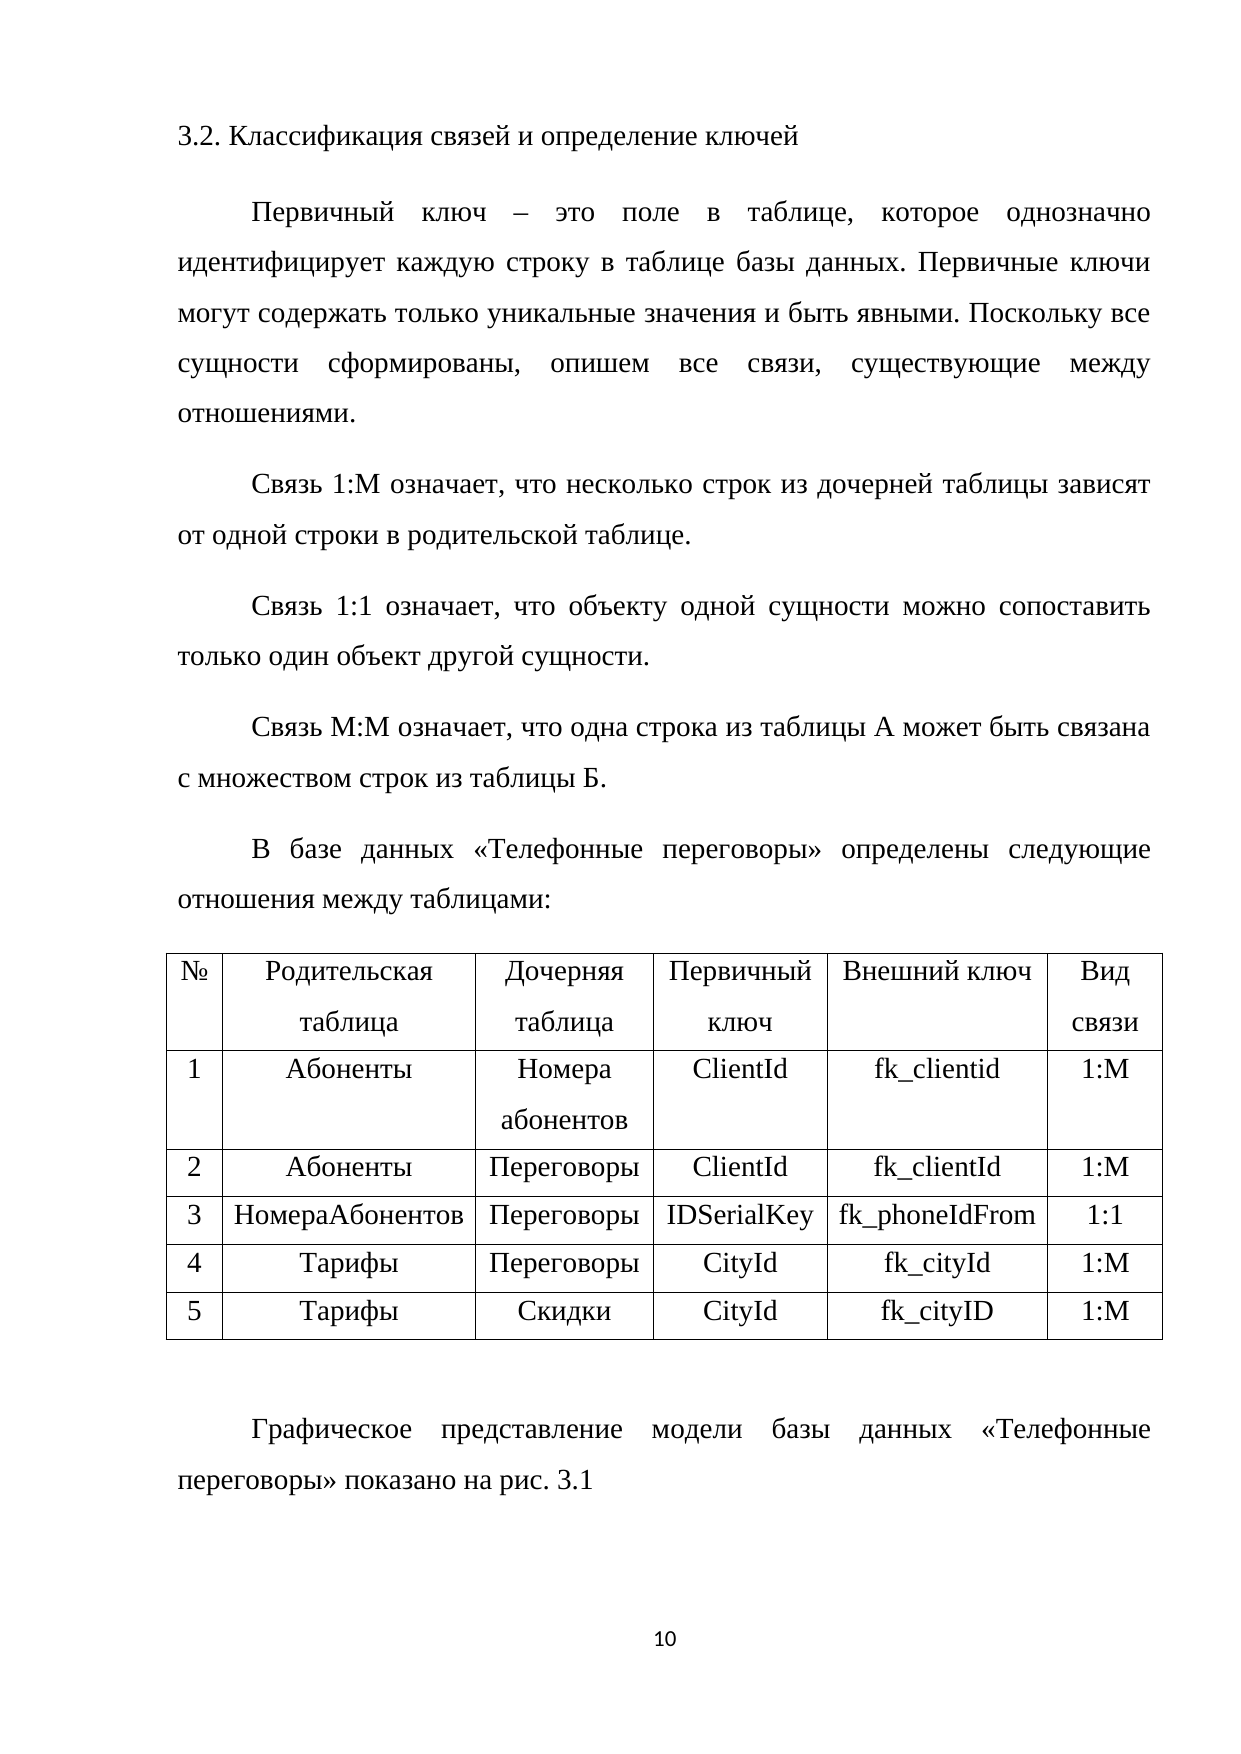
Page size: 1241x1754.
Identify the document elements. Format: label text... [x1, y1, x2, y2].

table_cell fk_cityId [828, 1245, 1047, 1292]
text Связь 1:М означает, что несколько строк из дочерней таблицы зависят от одной строки в родительской таблице. [177, 467, 1152, 550]
table_cell 1:M [1048, 1150, 1162, 1196]
table_cell Переговоры [476, 1197, 653, 1244]
table_header № [167, 954, 222, 1050]
subtitle 3.2. Классификация связей и определение ключей [177, 118, 1152, 152]
table_cell Абоненты [223, 1150, 475, 1196]
table_cell Переговоры [476, 1150, 653, 1196]
table_cell Тарифы [223, 1293, 475, 1339]
table_cell fk_cityID [828, 1293, 1047, 1339]
table_cell Номера абонентов [476, 1051, 653, 1148]
text Первичный ключ – это поле в таблице, которое однозначно идентифицирует каждую строку в таблице базы данных. Первичные ключи могут содержать только уникальные значения и быть явными. Поскольку все сущности сформированы, опишем все связи, существующие между отношениями. [177, 194, 1152, 429]
text В базе данных «Телефонные переговоры» определены следующие отношения между таблицами: [177, 831, 1152, 915]
table_cell IDSerialKey [654, 1197, 827, 1244]
table_cell fk_clientid [828, 1051, 1047, 1148]
table_cell 3 [167, 1197, 222, 1244]
table_header Первичный ключ [654, 954, 827, 1050]
table_cell fk_phoneIdFrom [828, 1197, 1047, 1244]
table_cell Тарифы [223, 1245, 475, 1292]
text Графическое представление модели базы данных «Телефонные переговоры» показано на рис. 3.1 [177, 1411, 1152, 1495]
table_cell ClientId [654, 1150, 827, 1196]
table_cell Абоненты [223, 1051, 475, 1148]
text Связь 1:1 означает, что объекту одной сущности можно сопоставить только один объект другой сущности. [177, 588, 1152, 672]
table_cell 1 [167, 1051, 222, 1148]
table_cell 1:1 [1048, 1197, 1162, 1244]
text Связь М:М означает, что одна строка из таблицы А может быть связана с множеством строк из таблицы Б. [177, 709, 1152, 793]
table_cell CityId [654, 1245, 827, 1292]
table_header Дочерняя таблица [476, 954, 653, 1050]
table_header Внешний ключ [828, 954, 1047, 1050]
table_cell CityId [654, 1293, 827, 1339]
table_cell Скидки [476, 1293, 653, 1339]
table_cell fk_clientId [828, 1150, 1047, 1196]
table_cell Переговоры [476, 1245, 653, 1292]
table_cell НомераАбонентов [223, 1197, 475, 1244]
table_header Родительская таблица [223, 954, 475, 1050]
table_header Вид связи [1048, 954, 1162, 1050]
table_cell 1:M [1048, 1051, 1162, 1148]
table_cell ClientId [654, 1051, 827, 1148]
table_cell 5 [167, 1293, 222, 1339]
table_cell 4 [167, 1245, 222, 1292]
table_cell 2 [167, 1150, 222, 1196]
table_cell 1:M [1048, 1293, 1162, 1339]
table_cell 1:M [1048, 1245, 1162, 1292]
